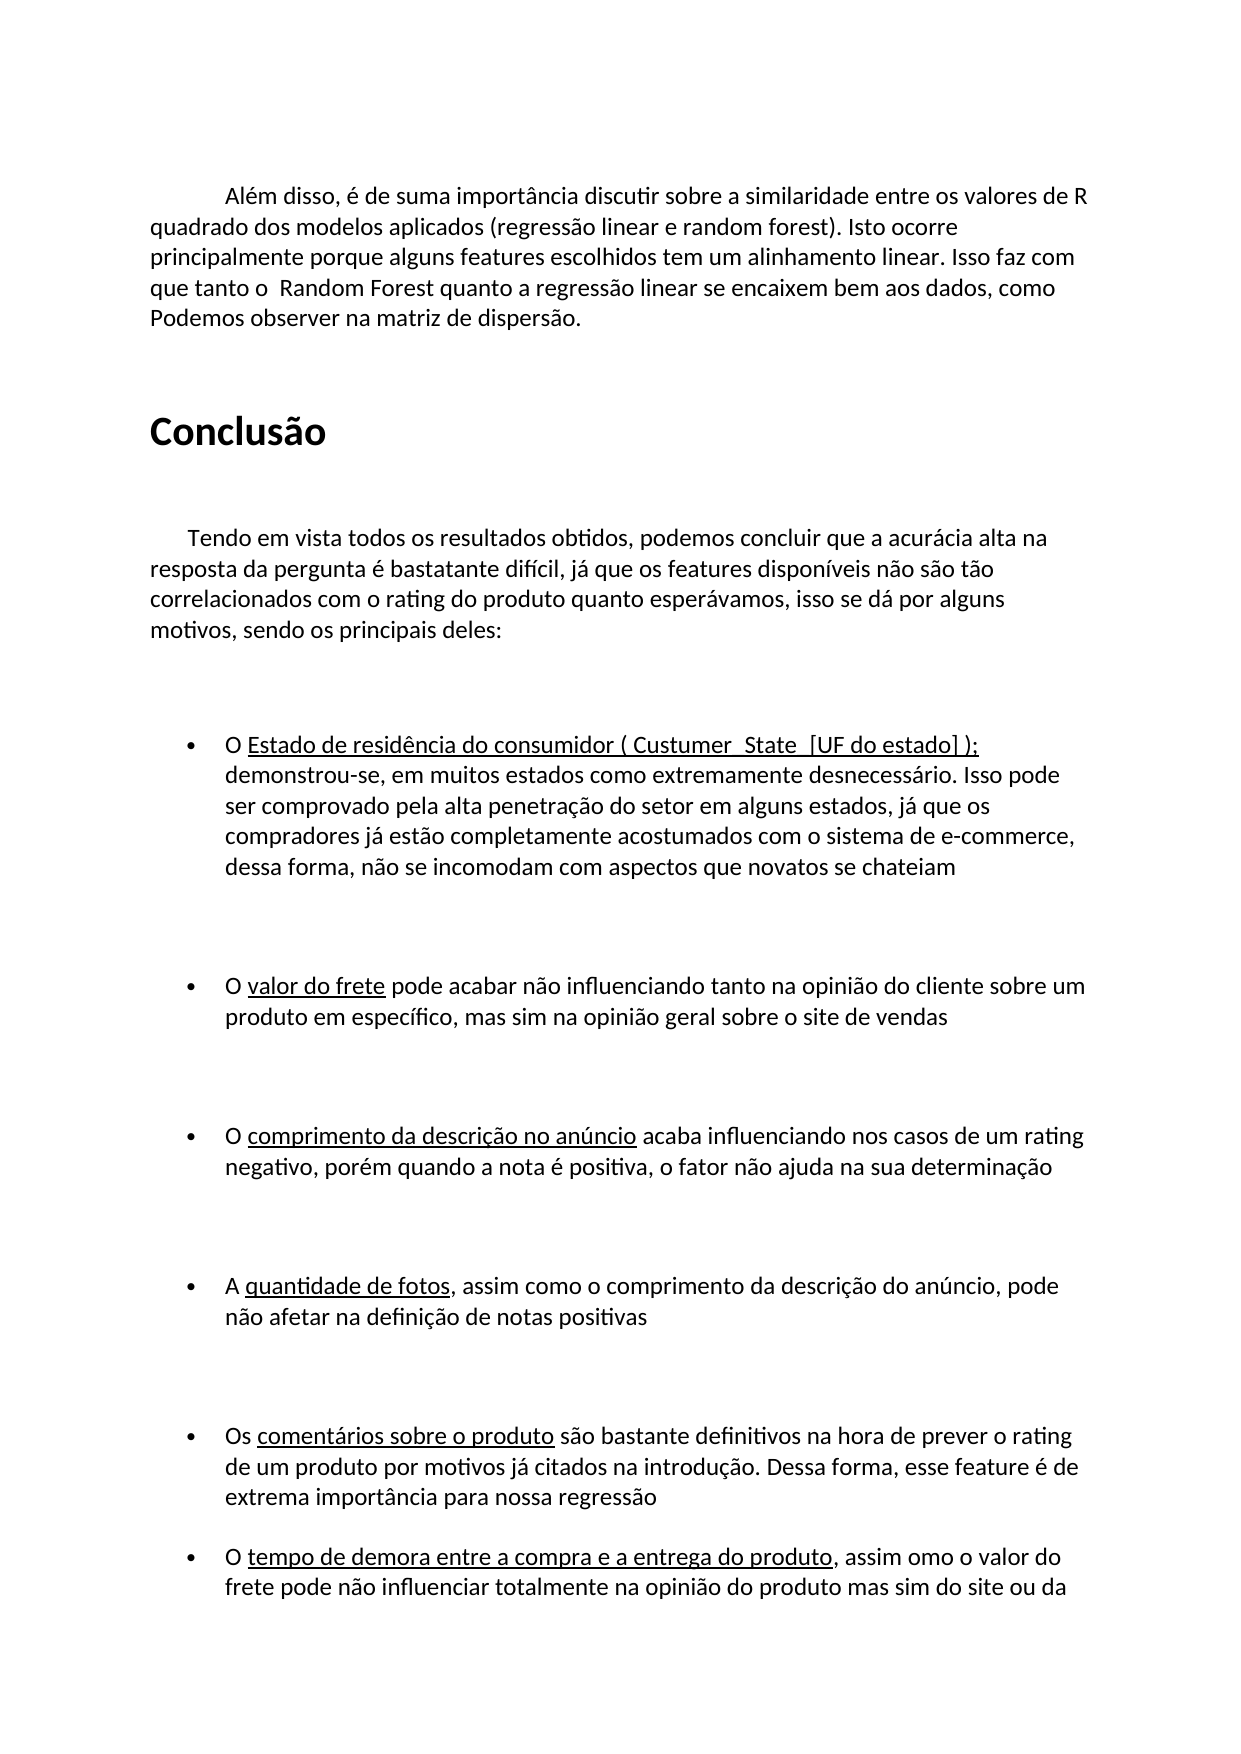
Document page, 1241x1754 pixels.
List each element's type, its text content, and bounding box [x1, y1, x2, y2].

list Os comentários sobre o produto são bastante definitivos na hora de prever o rating de um produto por motivos já citados na introdução. Dessa forma, esse feature é de extrema importância para nossa regressão [187, 1420, 1090, 1512]
text Conclusão [150, 404, 1090, 455]
list O Estado de residência do consumidor ( Custumer_State_[UF do estado] ); demonstrou-se, em muitos estados como extremamente desnecessário. Isso pode ser comprovado pela alta penetração do setor em alguns estados, já que os compradores já estão completamente acostumados com o sistema de e-commerce, dessa forma, não se incomodam com aspectos que novatos se chateiam [187, 729, 1090, 882]
text Além disso, é de suma importância discutir sobre a similaridade entre os valores de R quadrado dos modelos aplicados (regressão linear e random forest). Isto ocorre principalmente porque alguns features escolhidos tem um alinhamento linear. Isso faz com que tanto o Random Forest quanto a regressão linear se encaixem bem aos dados, como Podemos observer na matriz de dispersão. [150, 181, 1090, 333]
list A quantidade de fotos, assim como o comprimento da descrição do anúncio, pode não afetar na definição de notas positivas [187, 1270, 1090, 1331]
list O comprimento da descrição no anúncio acaba influenciando nos casos de um rating negativo, porém quando a nota é positiva, o fator não ajuda na sua determinação [187, 1120, 1090, 1181]
text Tendo em vista todos os resultados obtidos, podemos concluir que a acurácia alta na resposta da pergunta é bastatante difícil, já que os features disponíveis não são tão correlacionados com o rating do produto quanto esperávamos, isso se dá por alguns motivos, sendo os principais deles: [150, 522, 1090, 644]
list O valor do frete pode acabar não influenciando tanto na opinião do cliente sobre um produto em específico, mas sim na opinião geral sobre o site de vendas [187, 970, 1090, 1031]
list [187, 1541, 1090, 1602]
